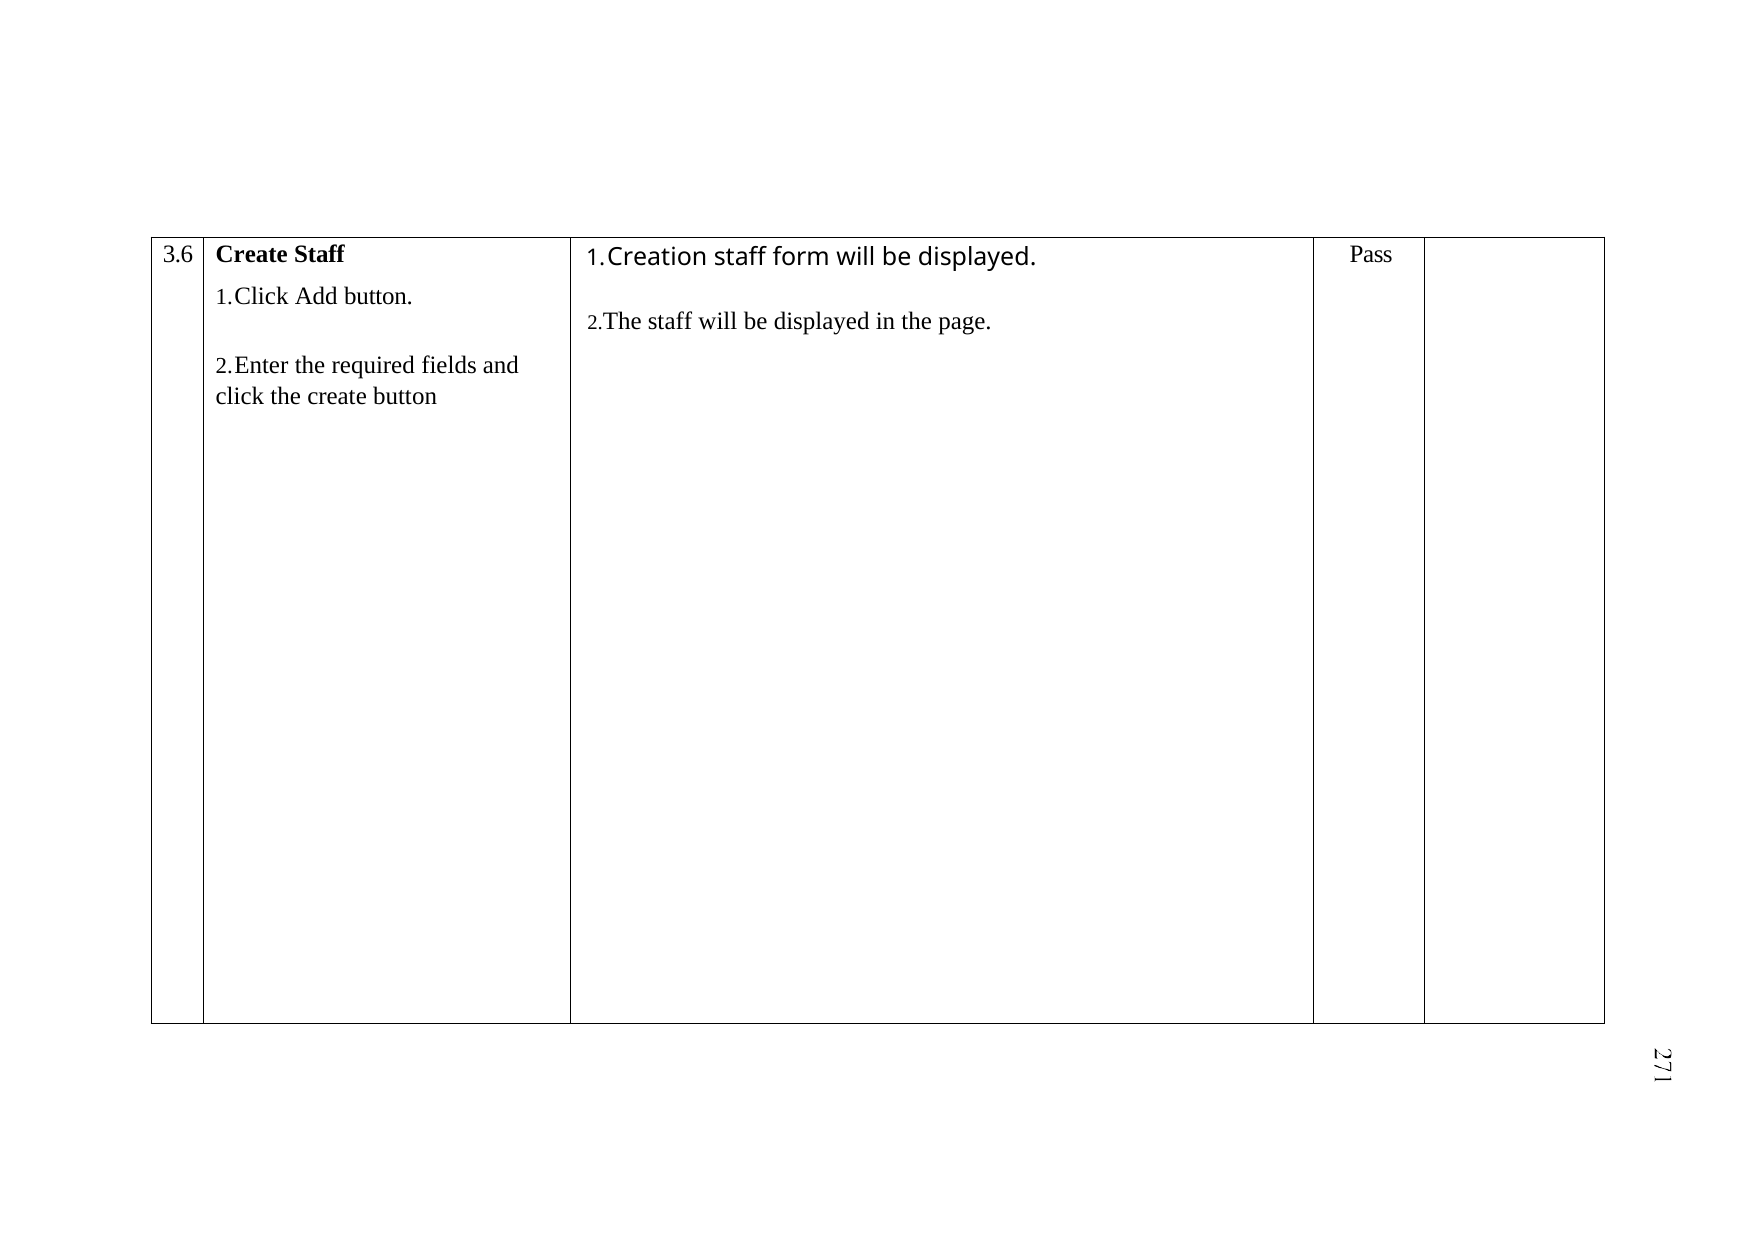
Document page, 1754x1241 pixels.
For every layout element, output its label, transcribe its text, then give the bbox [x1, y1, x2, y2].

table_header [1425, 238, 1604, 1023]
table_header 3.6 [152, 238, 203, 1023]
table_header Create Staff Click Add button. Enter the required fields and click the create button [204, 238, 570, 1023]
table_header Pass [1314, 238, 1424, 1023]
picture [1654, 1048, 1672, 1082]
table_header Creation staff form will be displayed. 2.The staff will be displayed in the page. [571, 238, 1313, 1023]
